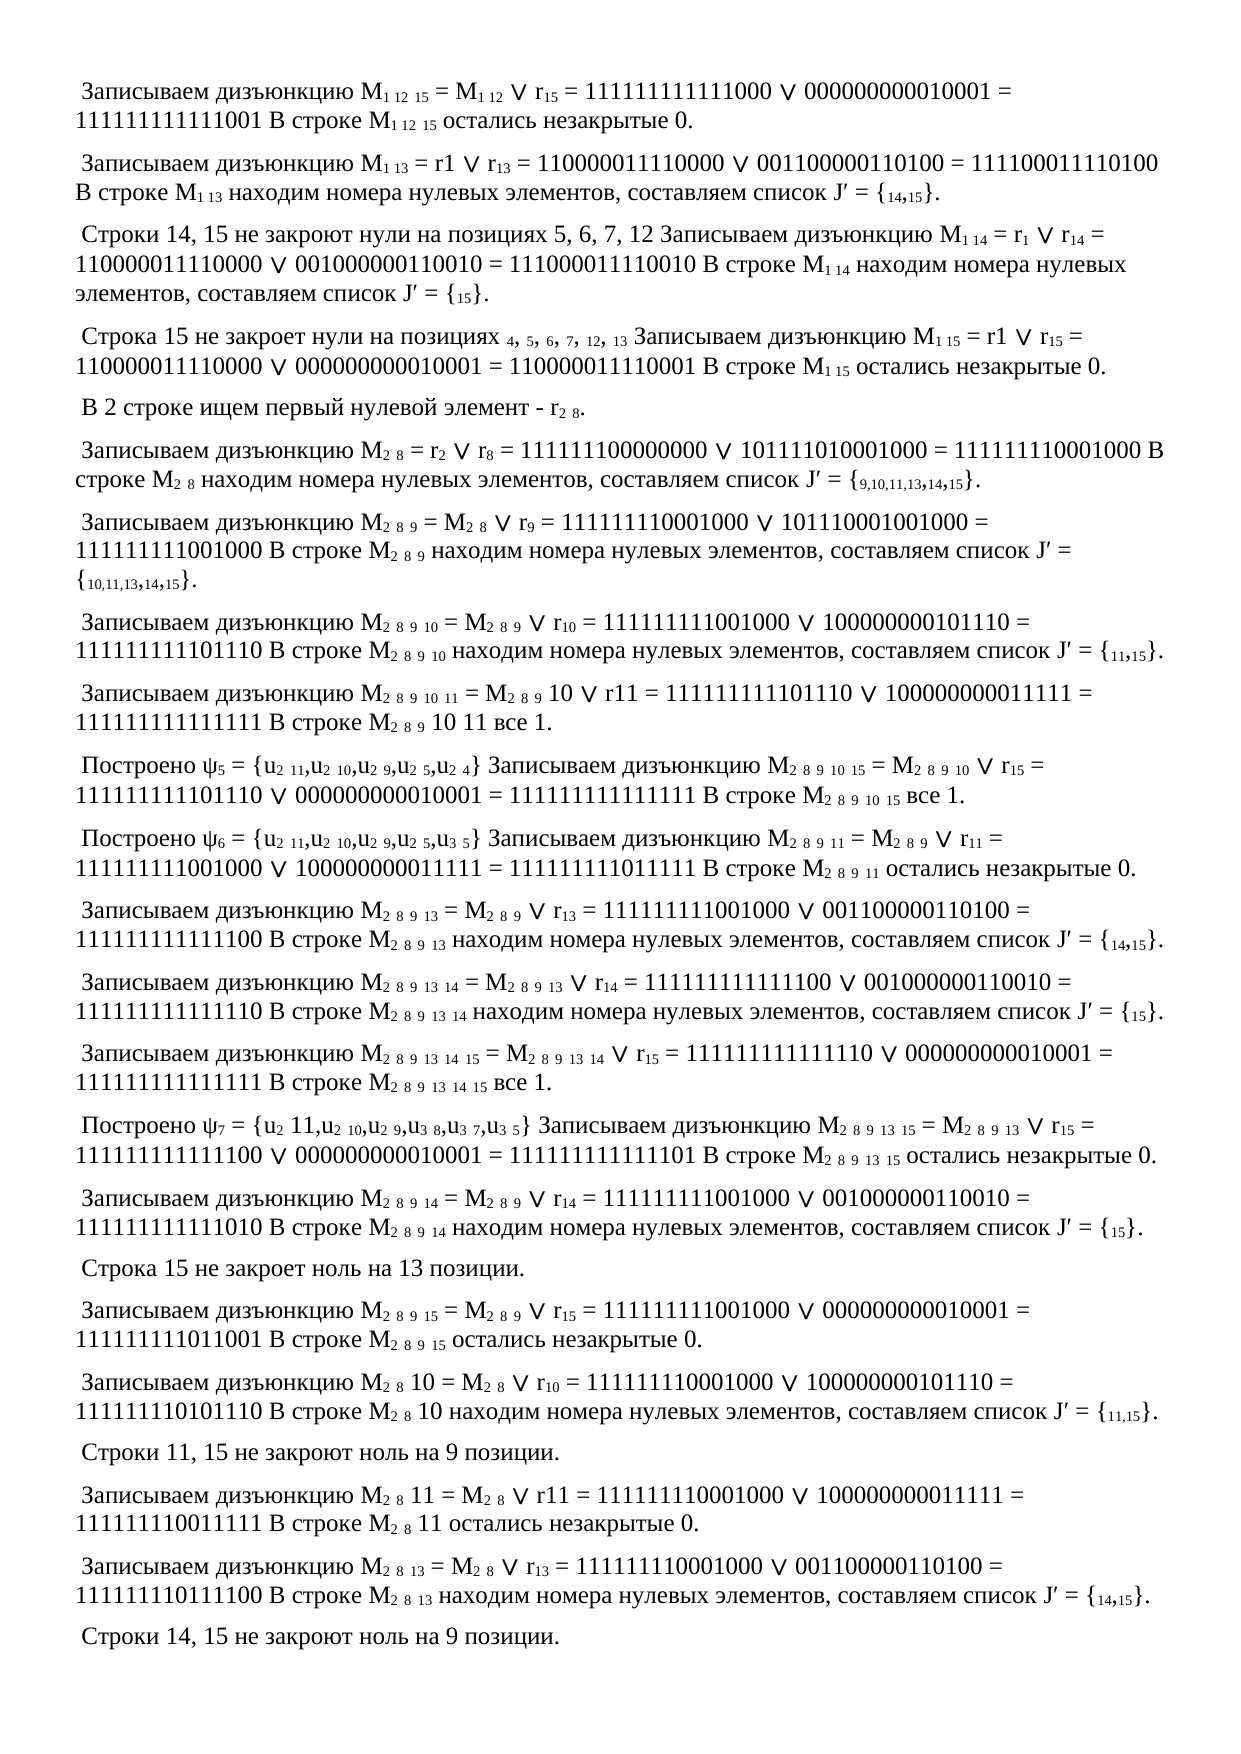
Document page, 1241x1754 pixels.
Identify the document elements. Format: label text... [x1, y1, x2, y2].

text Записываем дизъюнкцию M2 8 9 = M2 8 ∨ r9 = 111111110001000 ∨ 101110001001000 = 111111111001000 В строке M2 8 9 находим номера нулевых элементов, составляем список J′ = {10,11,13,14,15}. [75, 505, 1165, 593]
text Строки 11, 15 не закроют ноль на 9 позиции. [75, 1437, 1165, 1466]
text Строки 14, 15 не закроют ноль на 9 позиции. [75, 1621, 1165, 1650]
text Записываем дизъюнкцию M2 8 9 13 = M2 8 9 ∨ r13 = 111111111001000 ∨ 001100000110100 = 111111111111100 В строке M2 8 9 13 находим номера нулевых элементов, составляем список J′ = {14,15}. [75, 894, 1165, 953]
text Записываем дизъюнкцию M1 13 = r1 ∨ r13 = 110000011110000 ∨ 001100000110100 = 111100011110100 В строке M1 13 находим номера нулевых элементов, составляем список J′ = {14,15}. [75, 146, 1165, 205]
text Записываем дизъюнкцию M2 8 9 10 11 = M2 8 9 10 ∨ r11 = 111111111101110 ∨ 100000000011111 = 111111111111111 В строке M2 8 9 10 11 все 1. [75, 677, 1165, 736]
text Записываем дизъюнкцию M2 8 9 10 = M2 8 9 ∨ r10 = 111111111001000 ∨ 100000000101110 = 111111111101110 В строке M2 8 9 10 находим номера нулевых элементов, составляем список J′ = {11,15}. [75, 605, 1165, 664]
text Записываем дизъюнкцию M2 8 11 = M2 8 ∨ r11 = 111111110001000 ∨ 100000000011111 = 111111110011111 В строке M2 8 11 остались незакрытые 0. [75, 1478, 1165, 1537]
text Строка 15 не закроет ноль на 13 позиции. [75, 1253, 1165, 1282]
text Записываем дизъюнкцию M1 12 15 = M1 12 ∨ r15 = 111111111111000 ∨ 000000000010001 = 111111111111001 В строке M1 12 15 остались незакрытые 0. [75, 75, 1165, 134]
text Записываем дизъюнкцию M2 8 9 15 = M2 8 9 ∨ r15 = 111111111001000 ∨ 000000000010001 = 111111111011001 В строке M2 8 9 15 остались незакрытые 0. [75, 1294, 1165, 1353]
text Строка 15 не закроет нули на позициях 4, 5, 6, 7, 12, 13 Записываем дизъюнкцию M1 15 = r1 ∨ r15 = 110000011110000 ∨ 000000000010001 = 110000011110001 В строке M1 15 остались незакрытые 0. [75, 319, 1165, 380]
text Построено ψ6 = {u2 11,u2 10,u2 9,u2 5,u3 5} Записываем дизъюнкцию M2 8 9 11 = M2 8 9 ∨ r11 = 111111111001000 ∨ 100000000011111 = 111111111011111 В строке M2 8 9 11 остались незакрытые 0. [75, 821, 1165, 882]
text Записываем дизъюнкцию M2 8 9 14 = M2 8 9 ∨ r14 = 111111111001000 ∨ 001000000110010 = 111111111111010 В строке M2 8 9 14 находим номера нулевых элементов, составляем список J′ = {15}. [75, 1181, 1165, 1240]
text В 2 строке ищем первый нулевой элемент - r2 8. [75, 392, 1165, 421]
text Построено ψ7 = {u2 11,u2 10,u2 9,u3 8,u3 7,u3 5} Записываем дизъюнкцию M2 8 9 13 15 = M2 8 9 13 ∨ r15 = 111111111111100 ∨ 000000000010001 = 111111111111101 В строке M2 8 9 13 15 остались незакрытые 0. [75, 1108, 1165, 1169]
text Записываем дизъюнкцию M2 8 9 13 14 15 = M2 8 9 13 14 ∨ r15 = 111111111111110 ∨ 000000000010001 = 111111111111111 В строке M2 8 9 13 14 15 все 1. [75, 1037, 1165, 1096]
text Записываем дизъюнкцию M2 8 9 13 14 = M2 8 9 13 ∨ r14 = 111111111111100 ∨ 001000000110010 = 111111111111110 В строке M2 8 9 13 14 находим номера нулевых элементов, составляем список J′ = {15}. [75, 966, 1165, 1024]
text Строки 14, 15 не закроют нули на позициях 5, 6, 7, 12 Записываем дизъюнкцию M1 14 = r1 ∨ r14 = 110000011110000 ∨ 001000000110010 = 111000011110010 В строке M1 14 находим номера нулевых элементов, составляем список J′ = {15}. [75, 218, 1165, 307]
text Записываем дизъюнкцию M2 8 = r2 ∨ r8 = 111111100000000 ∨ 101111010001000 = 111111110001000 В строке M2 8 находим номера нулевых элементов, составляем список J′ = {9,10,11,13,14,15}. [75, 434, 1165, 493]
text Записываем дизъюнкцию M2 8 10 = M2 8 ∨ r10 = 111111110001000 ∨ 100000000101110 = 111111110101110 В строке M2 8 10 находим номера нулевых элементов, составляем список J′ = {11,15}. [75, 1366, 1165, 1424]
text Построено ψ5 = {u2 11,u2 10,u2 9,u2 5,u2 4} Записываем дизъюнкцию M2 8 9 10 15 = M2 8 9 10 ∨ r15 = 111111111101110 ∨ 000000000010001 = 111111111111111 В строке M2 8 9 10 15 все 1. [75, 748, 1165, 809]
text Записываем дизъюнкцию M2 8 13 = M2 8 ∨ r13 = 111111110001000 ∨ 001100000110100 = 111111110111100 В строке M2 8 13 находим номера нулевых элементов, составляем список J′ = {14,15}. [75, 1550, 1165, 1609]
